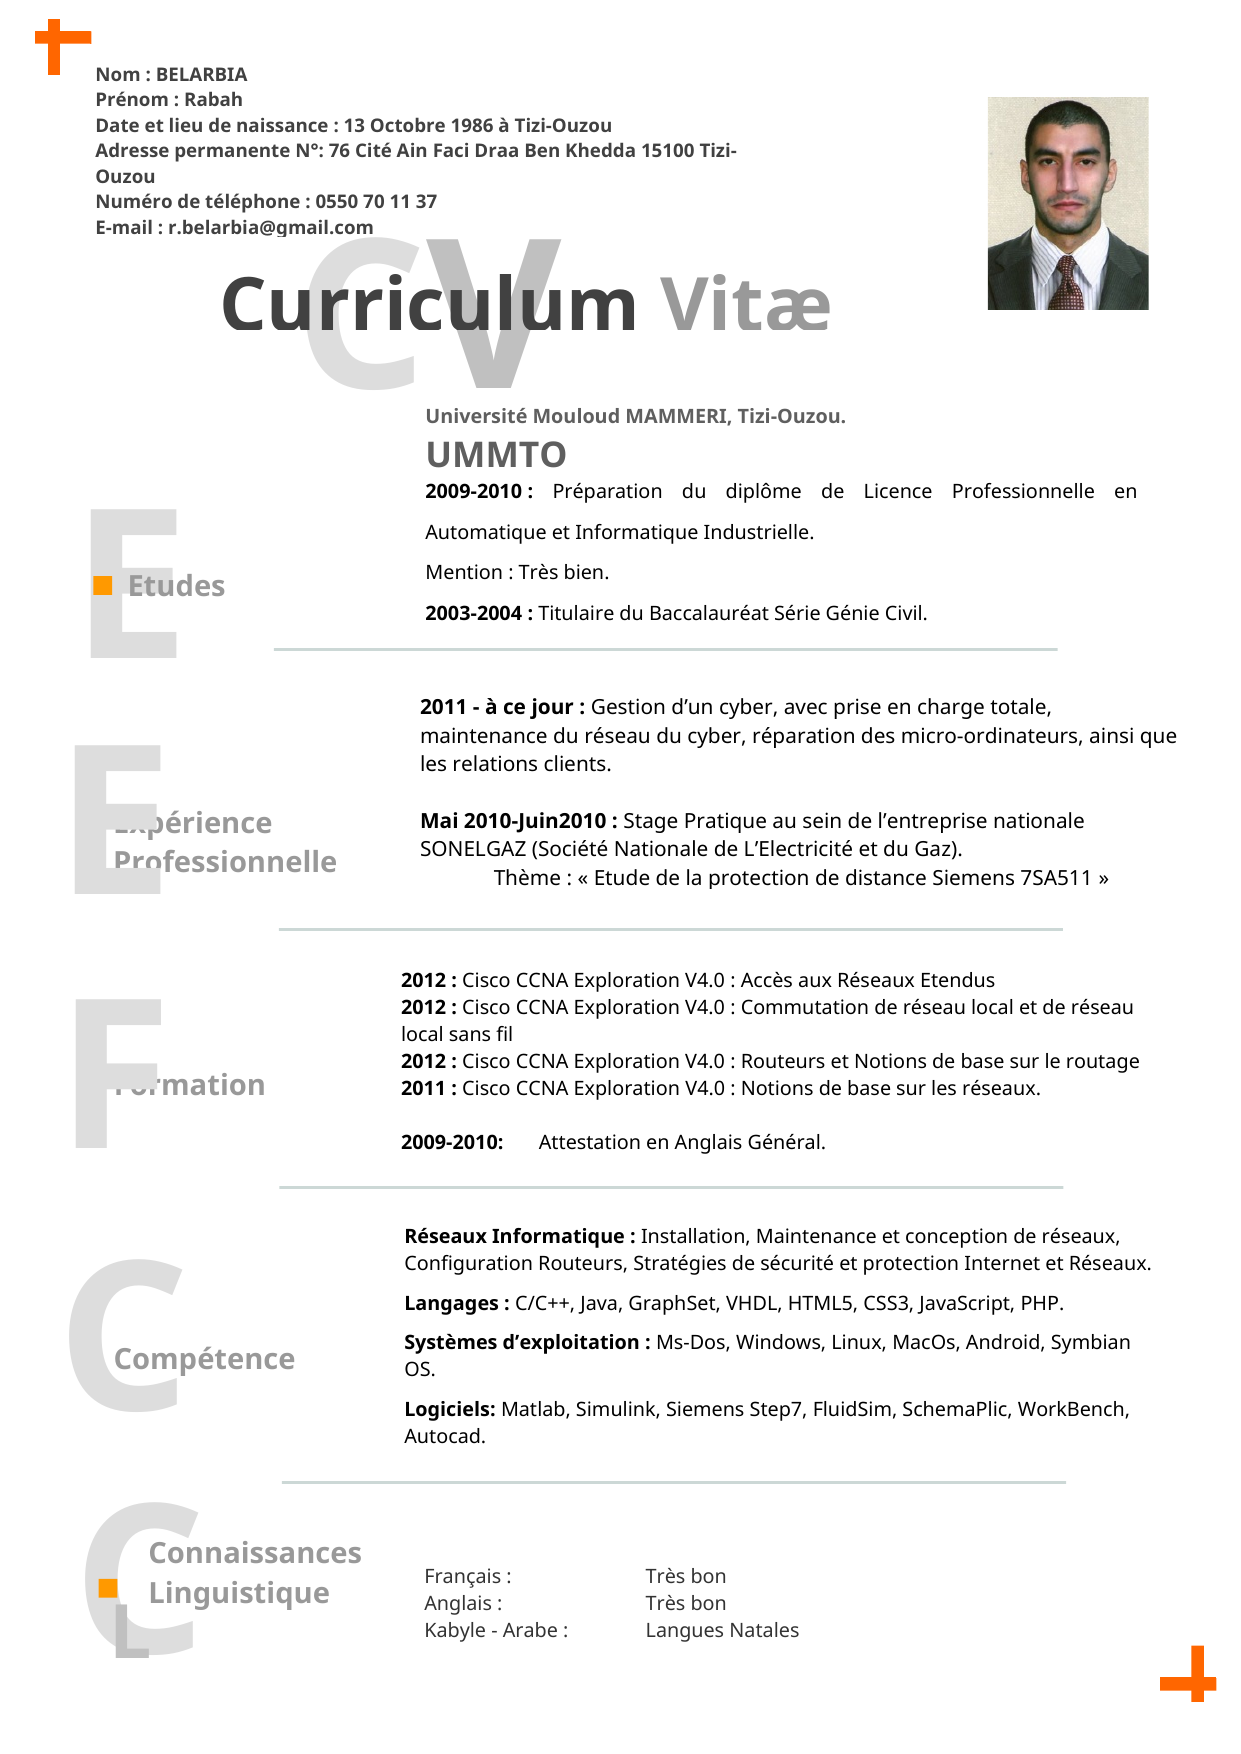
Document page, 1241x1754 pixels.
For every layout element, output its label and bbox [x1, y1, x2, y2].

picture [986, 97, 1149, 307]
